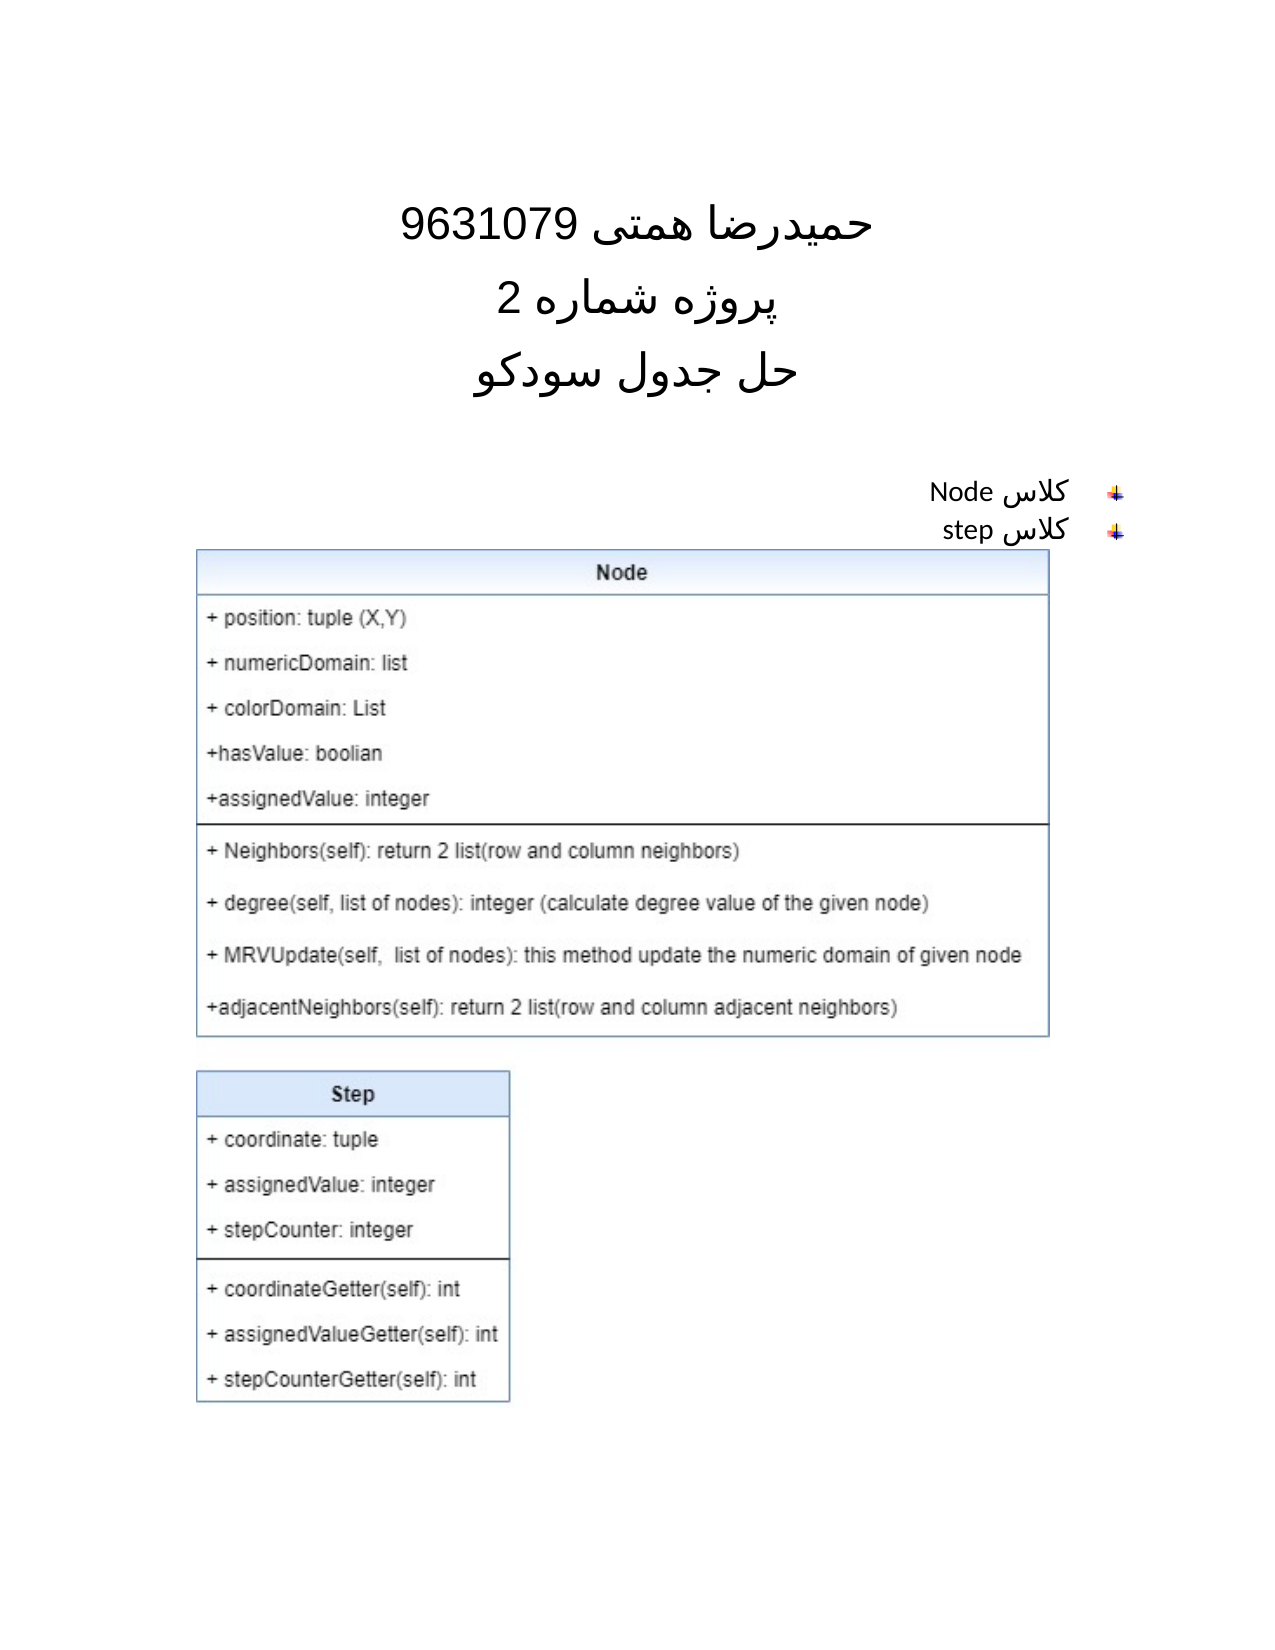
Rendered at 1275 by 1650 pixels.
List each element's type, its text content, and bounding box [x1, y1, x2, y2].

list کلاس step [150, 511, 1106, 547]
picture [196, 549, 1050, 1408]
picture [1107, 484, 1124, 501]
text حمیدرضا همتی 9631079 [150, 197, 1125, 249]
list کلاس Node [150, 473, 1106, 508]
text حل جدول سودکو [150, 344, 1125, 397]
picture [1107, 522, 1124, 540]
text پروژه شماره 2 [150, 270, 1125, 323]
